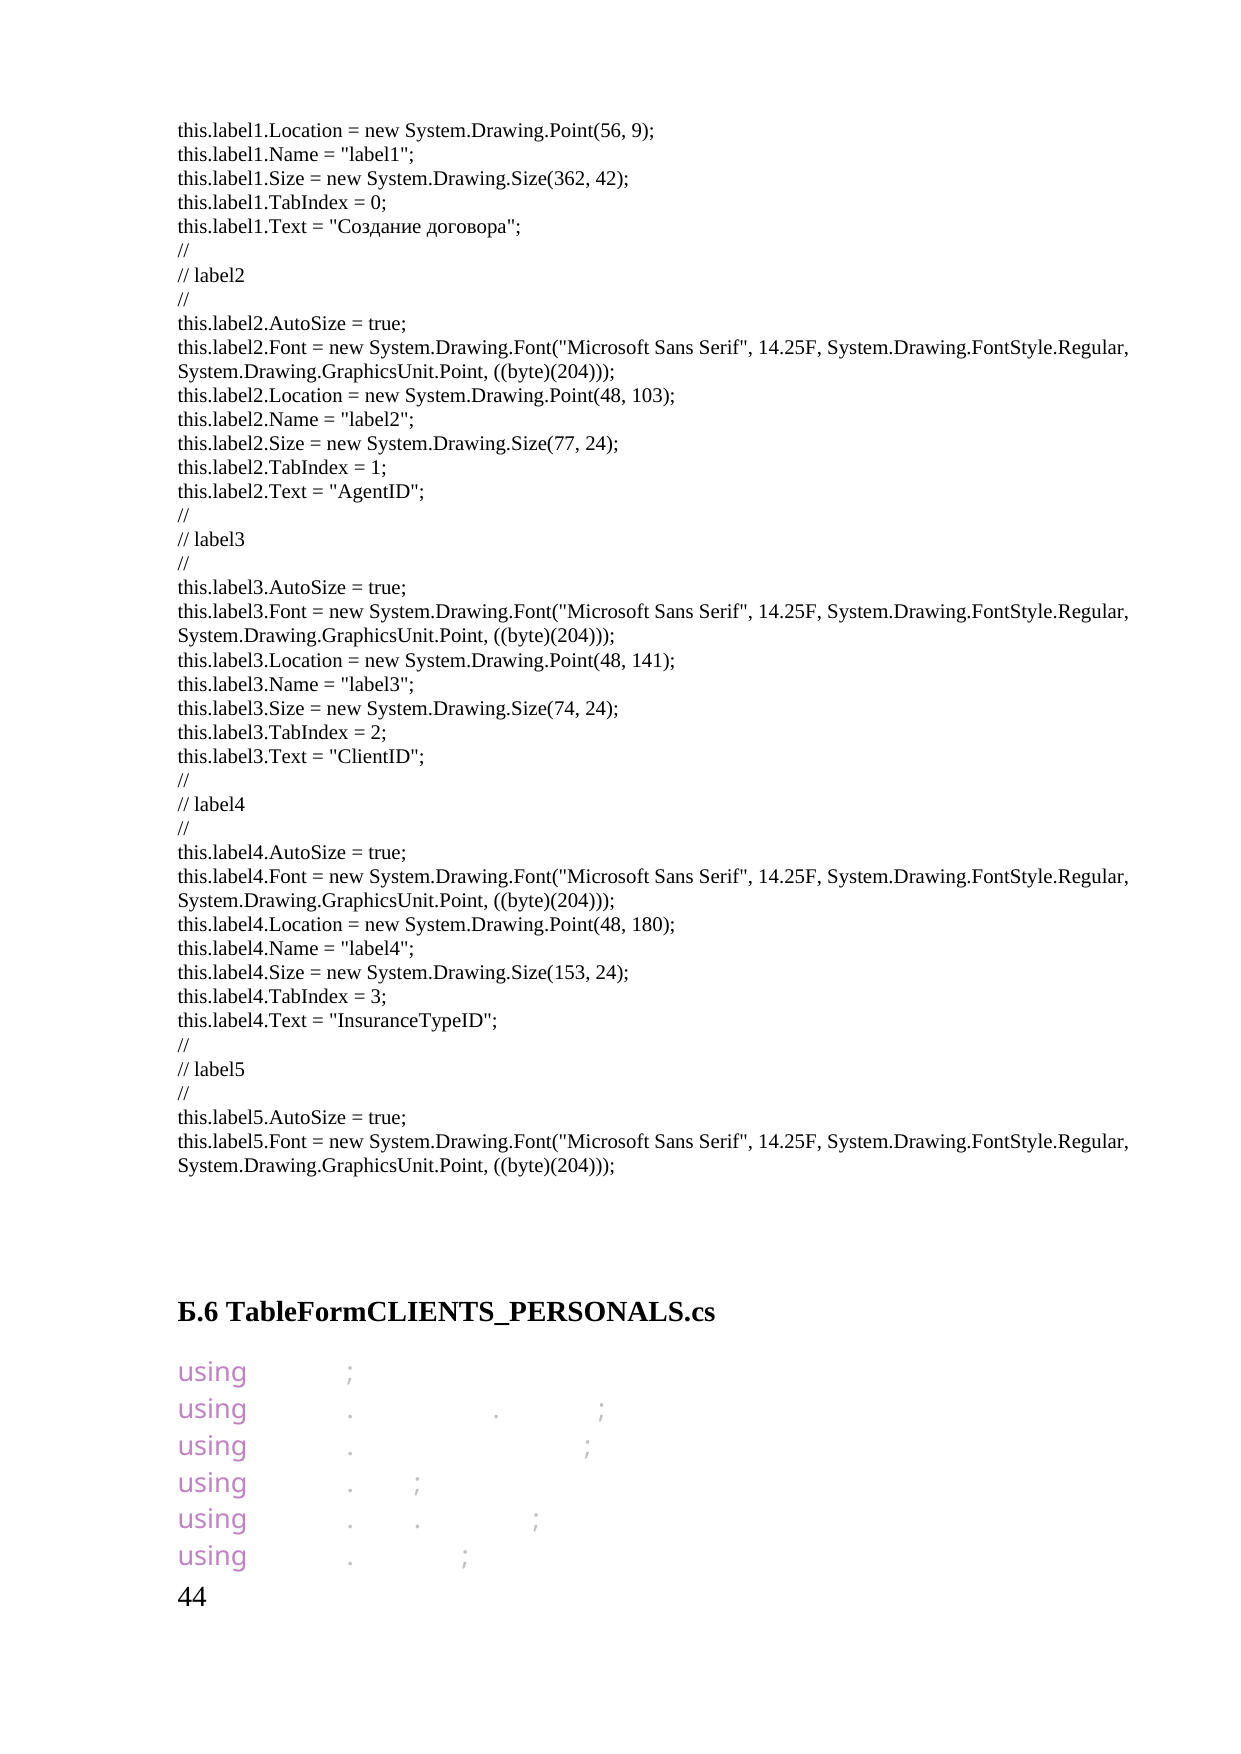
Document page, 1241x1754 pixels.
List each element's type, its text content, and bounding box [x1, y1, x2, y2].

text using System.ComponentModel; [177, 1426, 1152, 1463]
text using System.Collections.Generic; [177, 1389, 1152, 1426]
text using System.Data; [177, 1463, 1152, 1500]
text using System.Drawing; [177, 1537, 1152, 1574]
text using System.Data.SqlClient; [177, 1500, 1152, 1537]
text using System; [177, 1352, 1152, 1389]
text Б.6 TableFormCLIENTS_PERSONALS.cs [177, 1294, 1152, 1327]
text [177, 118, 1152, 1177]
